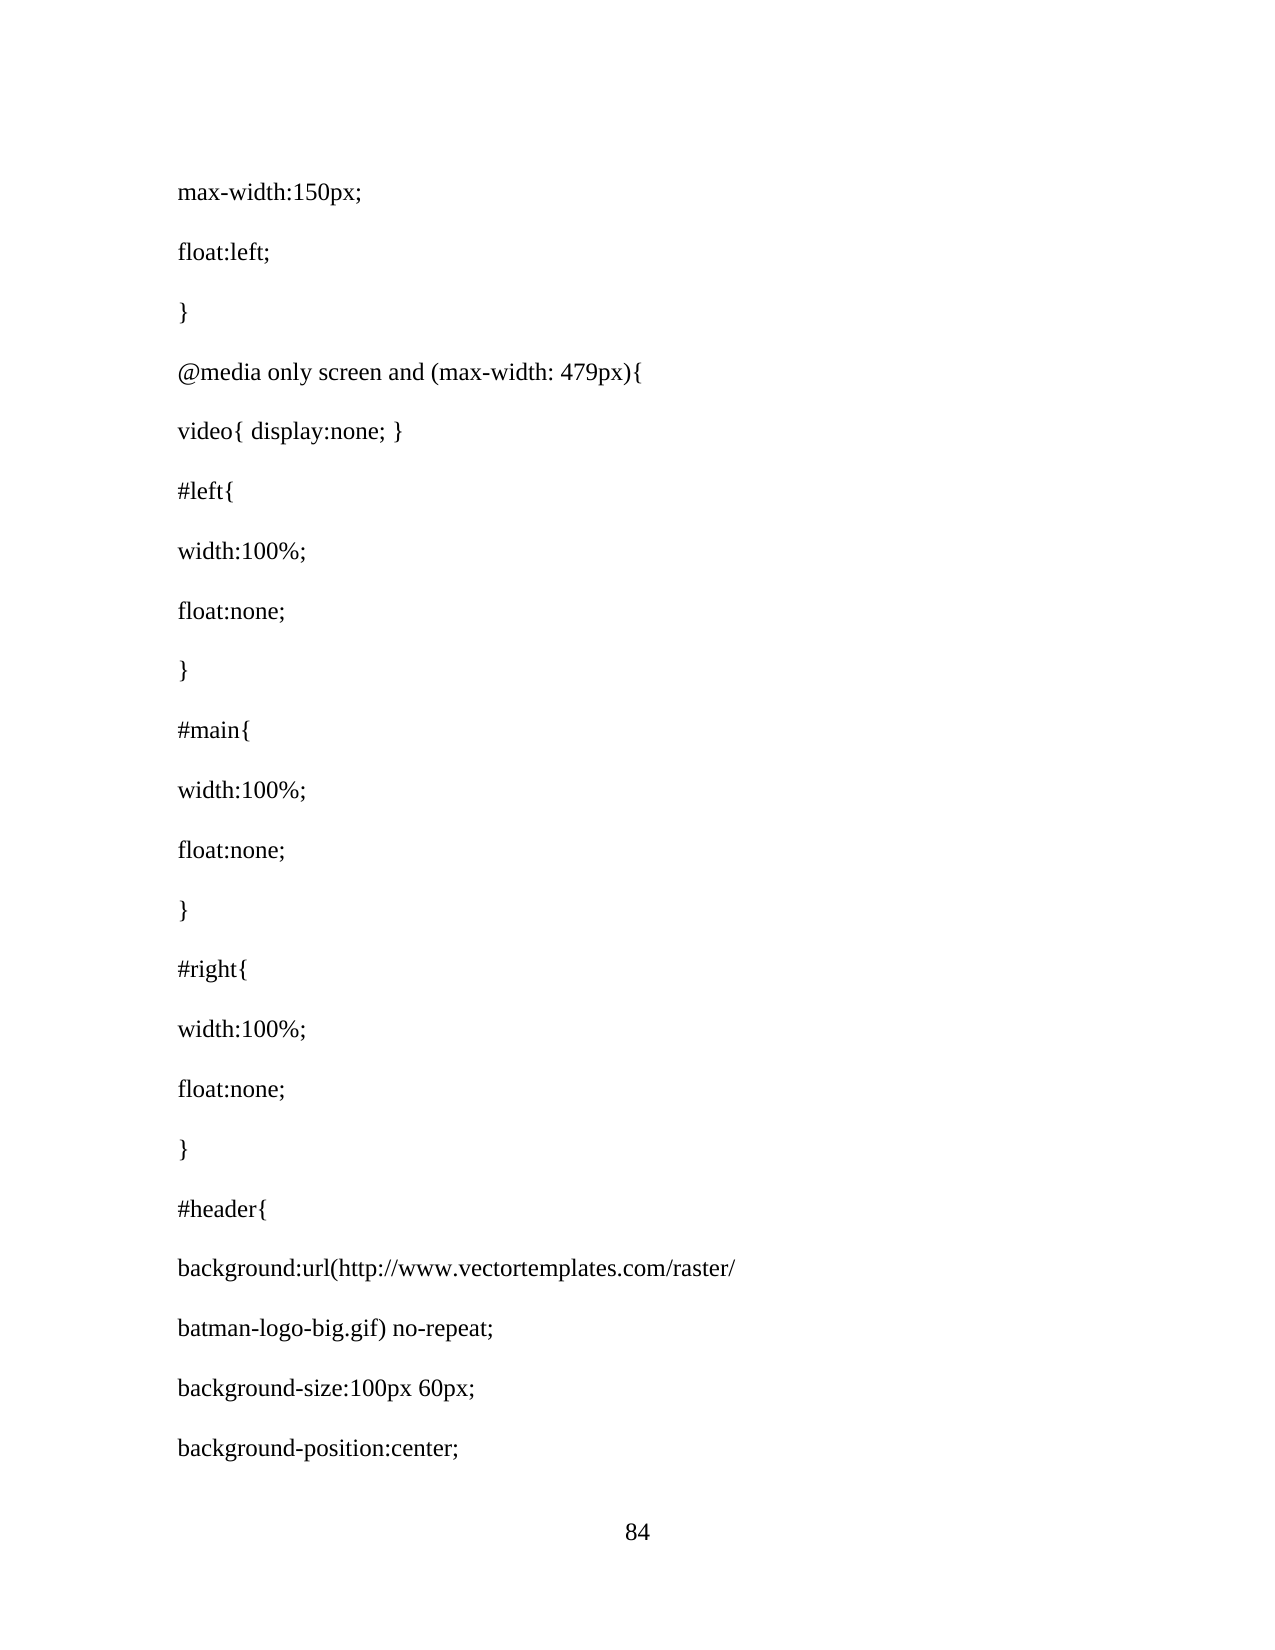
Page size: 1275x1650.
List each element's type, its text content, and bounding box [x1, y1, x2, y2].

text max-width:150px; [177, 177, 1098, 206]
text } [177, 895, 1098, 923]
text width:100%; [177, 1014, 1098, 1043]
text #header{ [177, 1194, 1098, 1222]
text width:100%; [177, 775, 1098, 804]
text batman-logo-big.gif) no-repeat; [177, 1313, 1098, 1342]
text } [177, 297, 1098, 326]
text #main{ [177, 715, 1098, 744]
text width:100%; [177, 536, 1098, 565]
text float:none; [177, 596, 1098, 624]
text background:url(http://www.vectortemplates.com/raster/ [177, 1253, 1098, 1282]
text #right{ [177, 954, 1098, 983]
text background-position:center; [177, 1433, 1098, 1462]
text float:none; [177, 835, 1098, 864]
text #left{ [177, 476, 1098, 505]
text float:none; [177, 1074, 1098, 1103]
text video{ display:none; } [177, 416, 1098, 445]
text } [177, 656, 1098, 684]
text float:left; [177, 237, 1098, 266]
text background-size:100px 60px; [177, 1373, 1098, 1402]
text } [177, 1134, 1098, 1163]
text @media only screen and (max-width: 479px){ [177, 357, 1098, 385]
